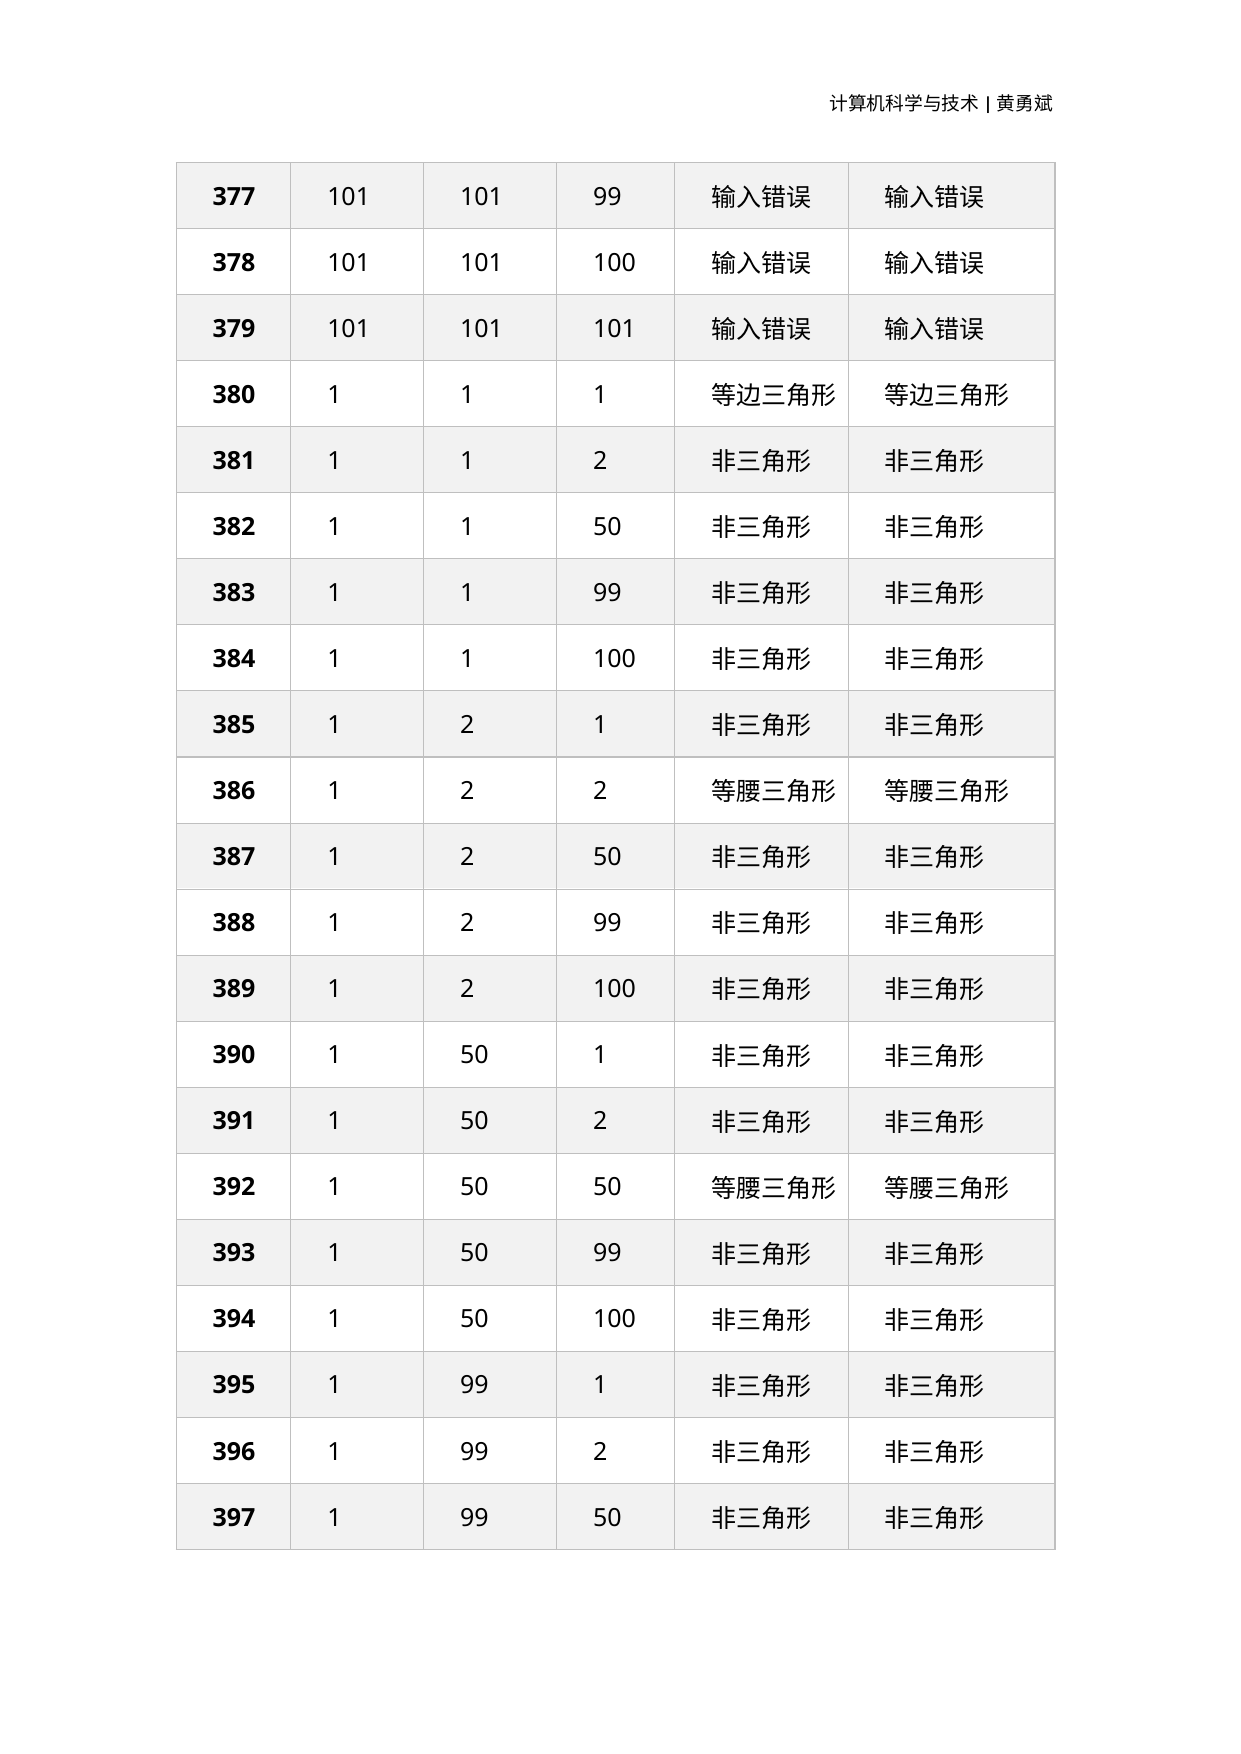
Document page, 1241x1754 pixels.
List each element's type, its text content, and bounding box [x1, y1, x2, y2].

table_cell 非三角形 [675, 559, 848, 624]
table_cell 1 [291, 625, 423, 690]
table_cell 378 [177, 229, 290, 294]
table_cell 非三角形 [849, 559, 1054, 624]
table_cell 1 [291, 691, 423, 756]
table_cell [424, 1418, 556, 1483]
table_cell 1 [557, 691, 674, 756]
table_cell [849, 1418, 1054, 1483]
table_cell 101 [291, 295, 423, 360]
table_cell 非三角形 [849, 625, 1054, 690]
table_cell 1 [291, 361, 423, 426]
table_cell 非三角形 [849, 493, 1054, 558]
table_cell 1 [424, 625, 556, 690]
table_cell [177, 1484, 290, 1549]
table_cell 380 [177, 361, 290, 426]
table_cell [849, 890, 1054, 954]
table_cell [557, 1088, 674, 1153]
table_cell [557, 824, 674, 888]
table_cell 非三角形 [675, 625, 848, 690]
table_cell 非三角形 [675, 691, 848, 756]
table_cell 381 [177, 427, 290, 492]
table_cell 非三角形 [675, 427, 848, 492]
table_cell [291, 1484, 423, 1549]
table_cell 382 [177, 493, 290, 558]
table_cell 输入错误 [675, 163, 848, 228]
table_cell 384 [177, 625, 290, 690]
table_cell 等边三角形 [849, 361, 1054, 426]
table_cell 1 [424, 361, 556, 426]
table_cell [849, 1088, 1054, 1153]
table_cell 101 [424, 163, 556, 228]
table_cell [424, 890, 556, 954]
table_cell 1 [424, 493, 556, 558]
table_cell 非三角形 [849, 427, 1054, 492]
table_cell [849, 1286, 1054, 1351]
table_cell 101 [291, 229, 423, 294]
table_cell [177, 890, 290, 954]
table_cell 377 [177, 163, 290, 228]
table_cell 100 [557, 625, 674, 690]
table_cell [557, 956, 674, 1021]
table_cell 2 [424, 758, 556, 822]
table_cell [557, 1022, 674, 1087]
table_cell 99 [557, 163, 674, 228]
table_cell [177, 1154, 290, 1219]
table_cell 输入错误 [849, 163, 1054, 228]
table_cell 等边三角形 [675, 361, 848, 426]
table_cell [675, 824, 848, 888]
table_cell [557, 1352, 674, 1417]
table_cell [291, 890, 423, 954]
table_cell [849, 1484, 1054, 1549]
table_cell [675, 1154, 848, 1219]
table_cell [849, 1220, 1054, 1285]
table_cell 50 [557, 493, 674, 558]
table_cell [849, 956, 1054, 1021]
table_cell 101 [424, 229, 556, 294]
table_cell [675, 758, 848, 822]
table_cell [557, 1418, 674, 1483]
table_cell 1 [291, 758, 423, 822]
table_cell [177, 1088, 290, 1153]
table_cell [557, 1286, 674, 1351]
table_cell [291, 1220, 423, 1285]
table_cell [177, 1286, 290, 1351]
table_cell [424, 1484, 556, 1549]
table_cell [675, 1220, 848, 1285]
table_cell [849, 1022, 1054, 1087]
table_cell 1 [291, 559, 423, 624]
table_cell 1 [557, 361, 674, 426]
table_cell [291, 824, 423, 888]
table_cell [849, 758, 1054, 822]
table_cell 1 [424, 427, 556, 492]
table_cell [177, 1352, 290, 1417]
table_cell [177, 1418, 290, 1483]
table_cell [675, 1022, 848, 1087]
table_cell 100 [557, 229, 674, 294]
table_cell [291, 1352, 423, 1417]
table_cell 非三角形 [675, 493, 848, 558]
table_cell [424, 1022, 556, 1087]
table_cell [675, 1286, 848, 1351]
table_cell 1 [291, 427, 423, 492]
table_cell 379 [177, 295, 290, 360]
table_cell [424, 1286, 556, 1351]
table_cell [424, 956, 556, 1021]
table_cell 输入错误 [849, 295, 1054, 360]
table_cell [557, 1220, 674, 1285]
table_cell 1 [291, 493, 423, 558]
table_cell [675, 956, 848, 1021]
table_cell 99 [557, 559, 674, 624]
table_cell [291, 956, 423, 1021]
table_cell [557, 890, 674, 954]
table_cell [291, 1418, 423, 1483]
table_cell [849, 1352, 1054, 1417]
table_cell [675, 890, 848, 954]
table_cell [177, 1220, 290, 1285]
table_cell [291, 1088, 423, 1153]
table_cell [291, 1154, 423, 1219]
table_cell 输入错误 [675, 295, 848, 360]
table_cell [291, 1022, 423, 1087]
table_cell 2 [557, 758, 674, 822]
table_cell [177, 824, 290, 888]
table_cell 输入错误 [849, 229, 1054, 294]
table_cell 101 [291, 163, 423, 228]
table_cell 1 [424, 559, 556, 624]
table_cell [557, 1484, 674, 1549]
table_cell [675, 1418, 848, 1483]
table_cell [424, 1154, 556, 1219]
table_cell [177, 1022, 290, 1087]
table_cell 输入错误 [675, 229, 848, 294]
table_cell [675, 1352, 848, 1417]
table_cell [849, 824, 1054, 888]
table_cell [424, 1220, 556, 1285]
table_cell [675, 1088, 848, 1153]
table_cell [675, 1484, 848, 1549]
table_cell 101 [424, 295, 556, 360]
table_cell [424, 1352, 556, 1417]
table_cell 386 [177, 758, 290, 822]
table_cell 非三角形 [849, 691, 1054, 756]
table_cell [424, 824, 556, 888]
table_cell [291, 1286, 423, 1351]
table_cell 383 [177, 559, 290, 624]
table_cell 101 [557, 295, 674, 360]
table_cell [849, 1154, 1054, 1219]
table_cell 385 [177, 691, 290, 756]
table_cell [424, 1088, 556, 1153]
table_cell 2 [557, 427, 674, 492]
table_cell 2 [424, 691, 556, 756]
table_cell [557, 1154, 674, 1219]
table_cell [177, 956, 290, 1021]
